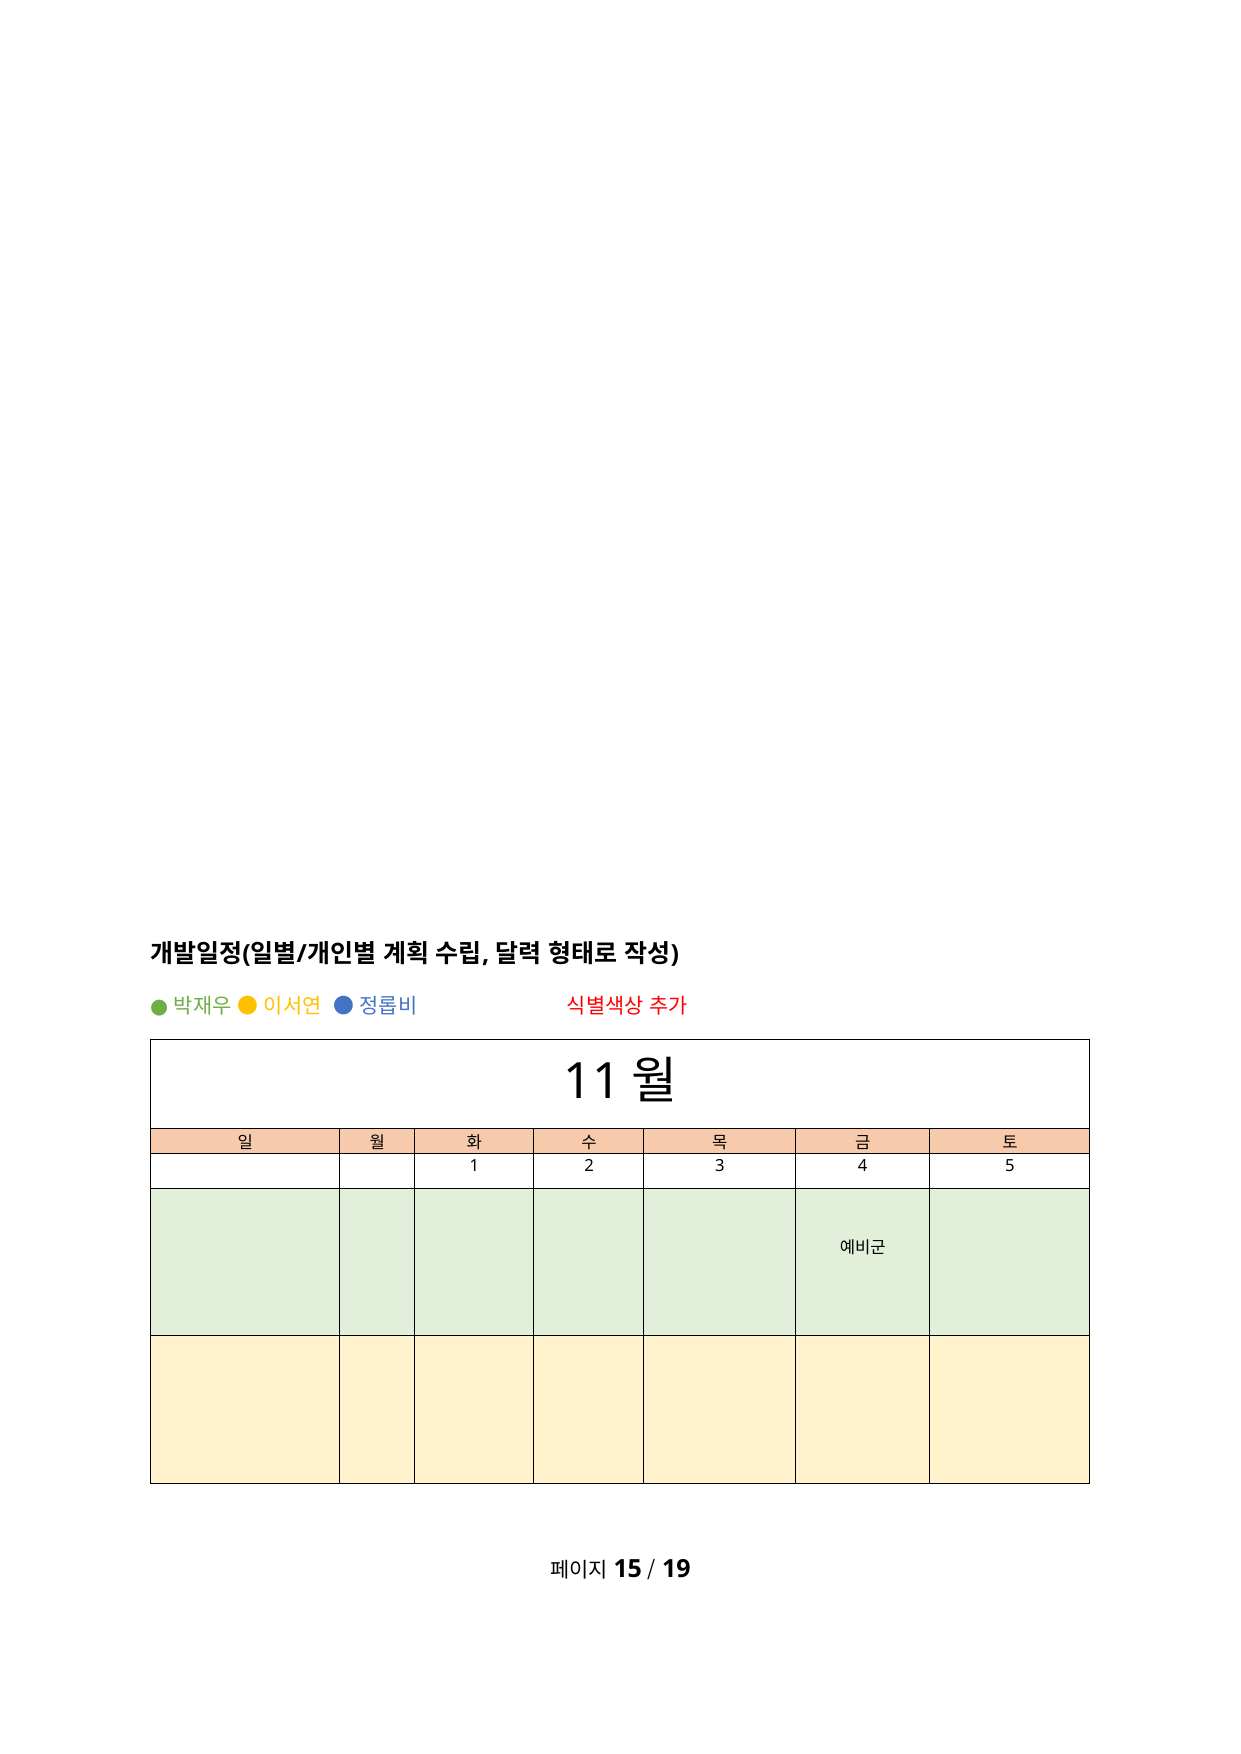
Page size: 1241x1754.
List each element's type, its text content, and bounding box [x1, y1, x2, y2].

table_cell [415, 1189, 533, 1335]
table_cell 일 [151, 1129, 339, 1153]
table_cell 월 [340, 1129, 414, 1153]
table_cell 금 [796, 1129, 929, 1153]
table_cell [151, 1336, 339, 1483]
table_cell [930, 1336, 1089, 1483]
table_cell [340, 1336, 414, 1483]
table_cell [340, 1189, 414, 1335]
table_cell [151, 1189, 339, 1335]
table_cell [534, 1189, 643, 1335]
table_cell [930, 1189, 1089, 1335]
table_cell 3 [644, 1154, 795, 1188]
text 개발일정(일별/개인별 계획 수립, 달력 형태로 작성) [150, 934, 1090, 970]
table_cell 목 [644, 1129, 795, 1153]
table_cell [644, 1336, 795, 1483]
table_cell [796, 1336, 929, 1483]
table_cell [644, 1189, 795, 1335]
table_cell 토 [930, 1129, 1089, 1153]
table_cell 2 [534, 1154, 643, 1188]
table_cell [340, 1154, 414, 1188]
table_cell 예비군 [796, 1189, 929, 1335]
table_cell [151, 1154, 339, 1188]
table_cell [534, 1336, 643, 1483]
table_cell 화 [415, 1129, 533, 1153]
table_cell [415, 1336, 533, 1483]
table_cell 1 [415, 1154, 533, 1188]
table_cell 5 [930, 1154, 1089, 1188]
table_header 11월 [151, 1040, 1089, 1128]
table_cell 수 [534, 1129, 643, 1153]
table_cell 4 [796, 1154, 929, 1188]
text ● 박재우 ● 이서연 ● 정롭비 식별색상 추가 [150, 989, 1090, 1020]
